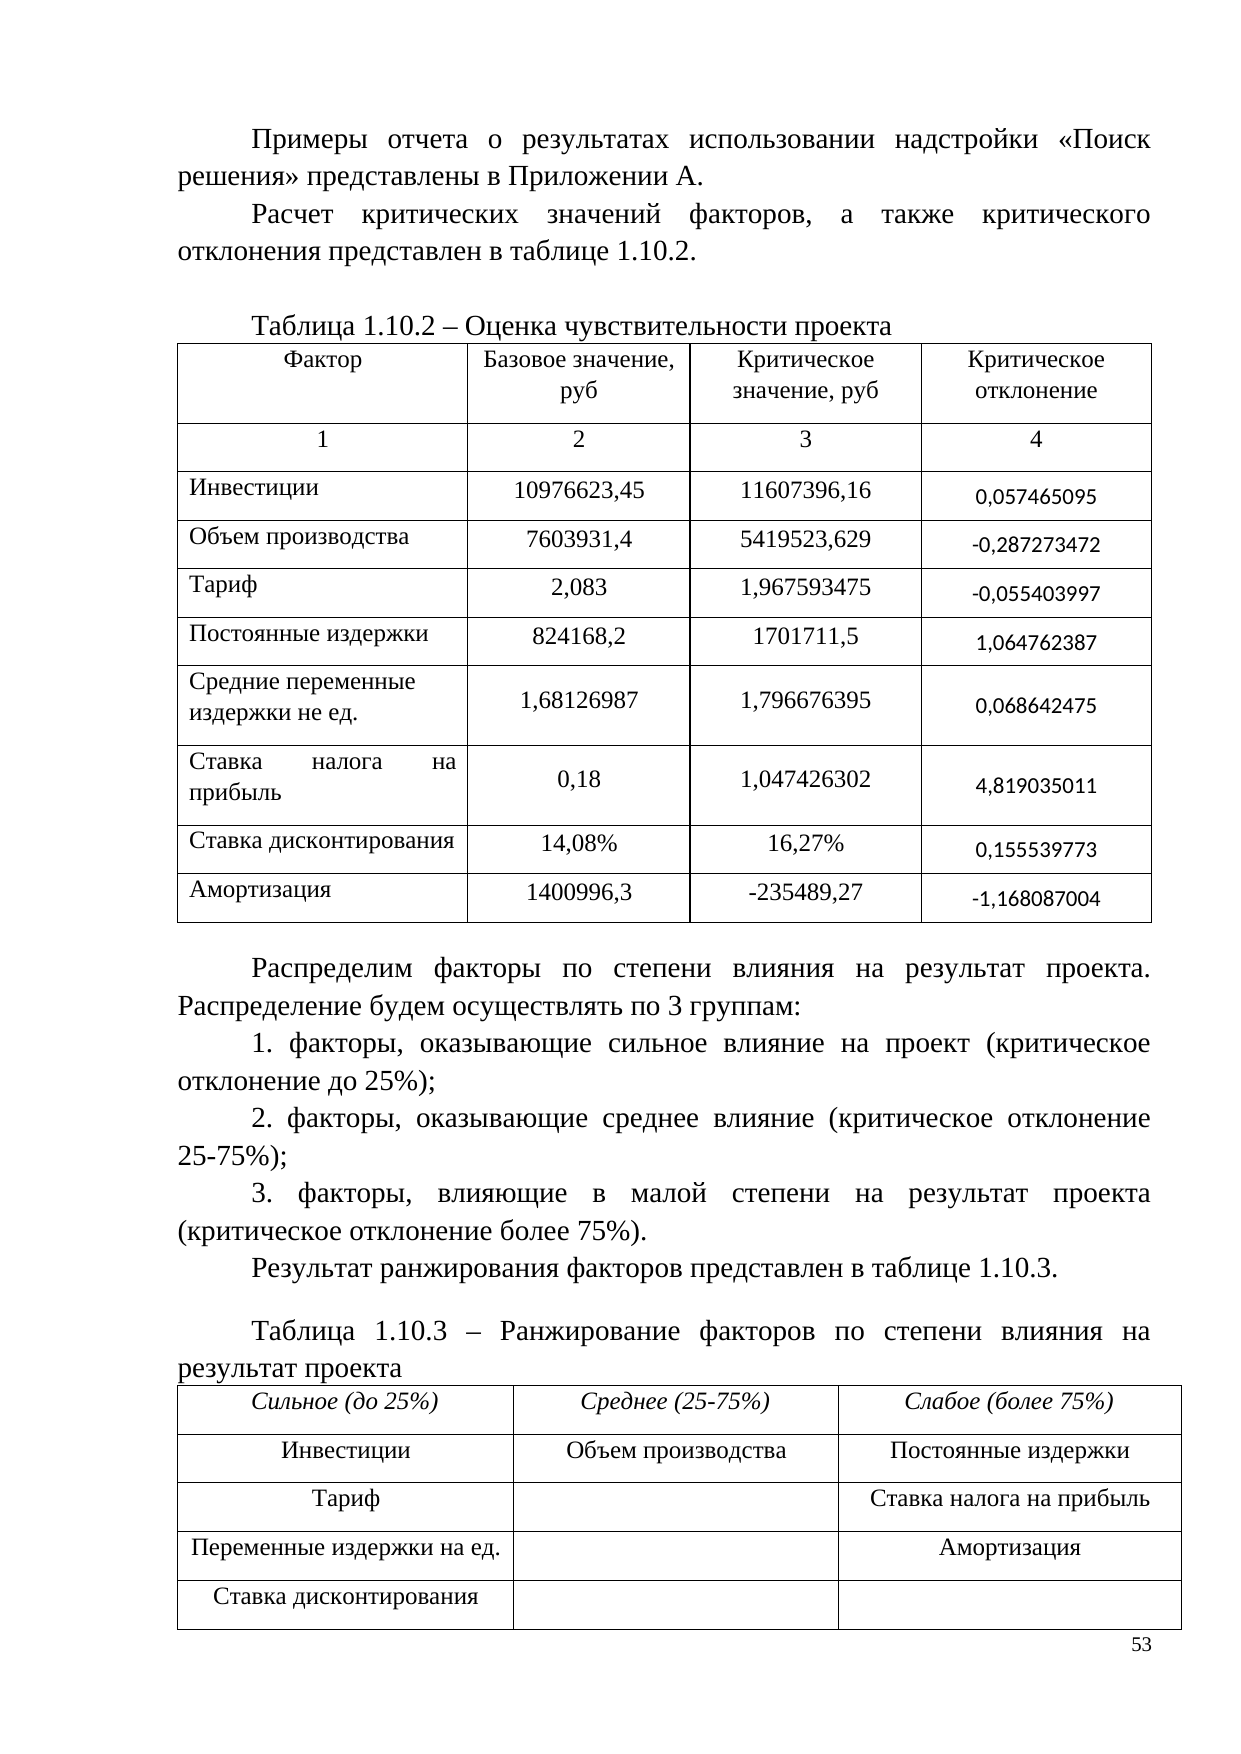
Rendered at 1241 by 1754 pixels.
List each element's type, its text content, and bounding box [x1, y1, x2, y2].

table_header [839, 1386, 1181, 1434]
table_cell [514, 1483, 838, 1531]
text 1. факторы, оказывающие сильное влияние на проект (критическое отклонение до 25%); [177, 1023, 1152, 1098]
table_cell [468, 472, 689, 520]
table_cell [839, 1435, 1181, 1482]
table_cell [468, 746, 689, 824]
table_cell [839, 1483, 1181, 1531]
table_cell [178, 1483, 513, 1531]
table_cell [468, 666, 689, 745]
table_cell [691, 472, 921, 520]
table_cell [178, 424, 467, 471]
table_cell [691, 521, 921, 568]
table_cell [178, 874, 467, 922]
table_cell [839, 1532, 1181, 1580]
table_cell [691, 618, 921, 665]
text Таблица 1.10.2 – Оценка чувствительности проекта [177, 306, 1152, 343]
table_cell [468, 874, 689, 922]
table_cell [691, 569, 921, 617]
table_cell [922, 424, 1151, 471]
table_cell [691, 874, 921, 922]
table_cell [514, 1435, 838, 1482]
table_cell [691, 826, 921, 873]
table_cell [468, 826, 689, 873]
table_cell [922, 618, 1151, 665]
text Распределим факторы по степени влияния на результат проекта. Распределение будем осуществлять по 3 группам: [177, 948, 1152, 1023]
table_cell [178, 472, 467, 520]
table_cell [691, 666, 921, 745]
text Таблица 1.10.3 – Ранжирование факторов по степени влияния на результат проекта [177, 1310, 1152, 1385]
text Расчет критических значений факторов, а также критического отклонения представлен в таблице 1.10.2. [177, 193, 1152, 268]
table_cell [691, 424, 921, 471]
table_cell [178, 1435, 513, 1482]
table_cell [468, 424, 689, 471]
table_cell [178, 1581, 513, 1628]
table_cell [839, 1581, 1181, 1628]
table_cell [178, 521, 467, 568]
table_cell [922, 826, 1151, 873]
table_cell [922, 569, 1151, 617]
text Примеры отчета о результатах использовании надстройки «Поиск решения» представлены в Приложении А. [177, 118, 1152, 193]
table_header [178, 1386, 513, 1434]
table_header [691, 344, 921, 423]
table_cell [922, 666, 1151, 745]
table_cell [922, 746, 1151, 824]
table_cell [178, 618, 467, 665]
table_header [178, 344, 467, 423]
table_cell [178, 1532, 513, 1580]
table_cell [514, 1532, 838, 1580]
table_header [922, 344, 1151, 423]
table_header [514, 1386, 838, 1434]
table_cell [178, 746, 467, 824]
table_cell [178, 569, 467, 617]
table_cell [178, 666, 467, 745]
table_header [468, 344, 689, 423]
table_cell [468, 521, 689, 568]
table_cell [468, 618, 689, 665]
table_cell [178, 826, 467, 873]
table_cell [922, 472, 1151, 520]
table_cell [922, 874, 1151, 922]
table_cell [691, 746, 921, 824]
text Результат ранжирования факторов представлен в таблице 1.10.3. [177, 1248, 1152, 1285]
text 2. факторы, оказывающие среднее влияние (критическое отклонение 25-75%); [177, 1098, 1152, 1173]
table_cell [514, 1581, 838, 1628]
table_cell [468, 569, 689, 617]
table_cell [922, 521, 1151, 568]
text 3. факторы, влияющие в малой степени на результат проекта (критическое отклонение более 75%). [177, 1173, 1152, 1248]
